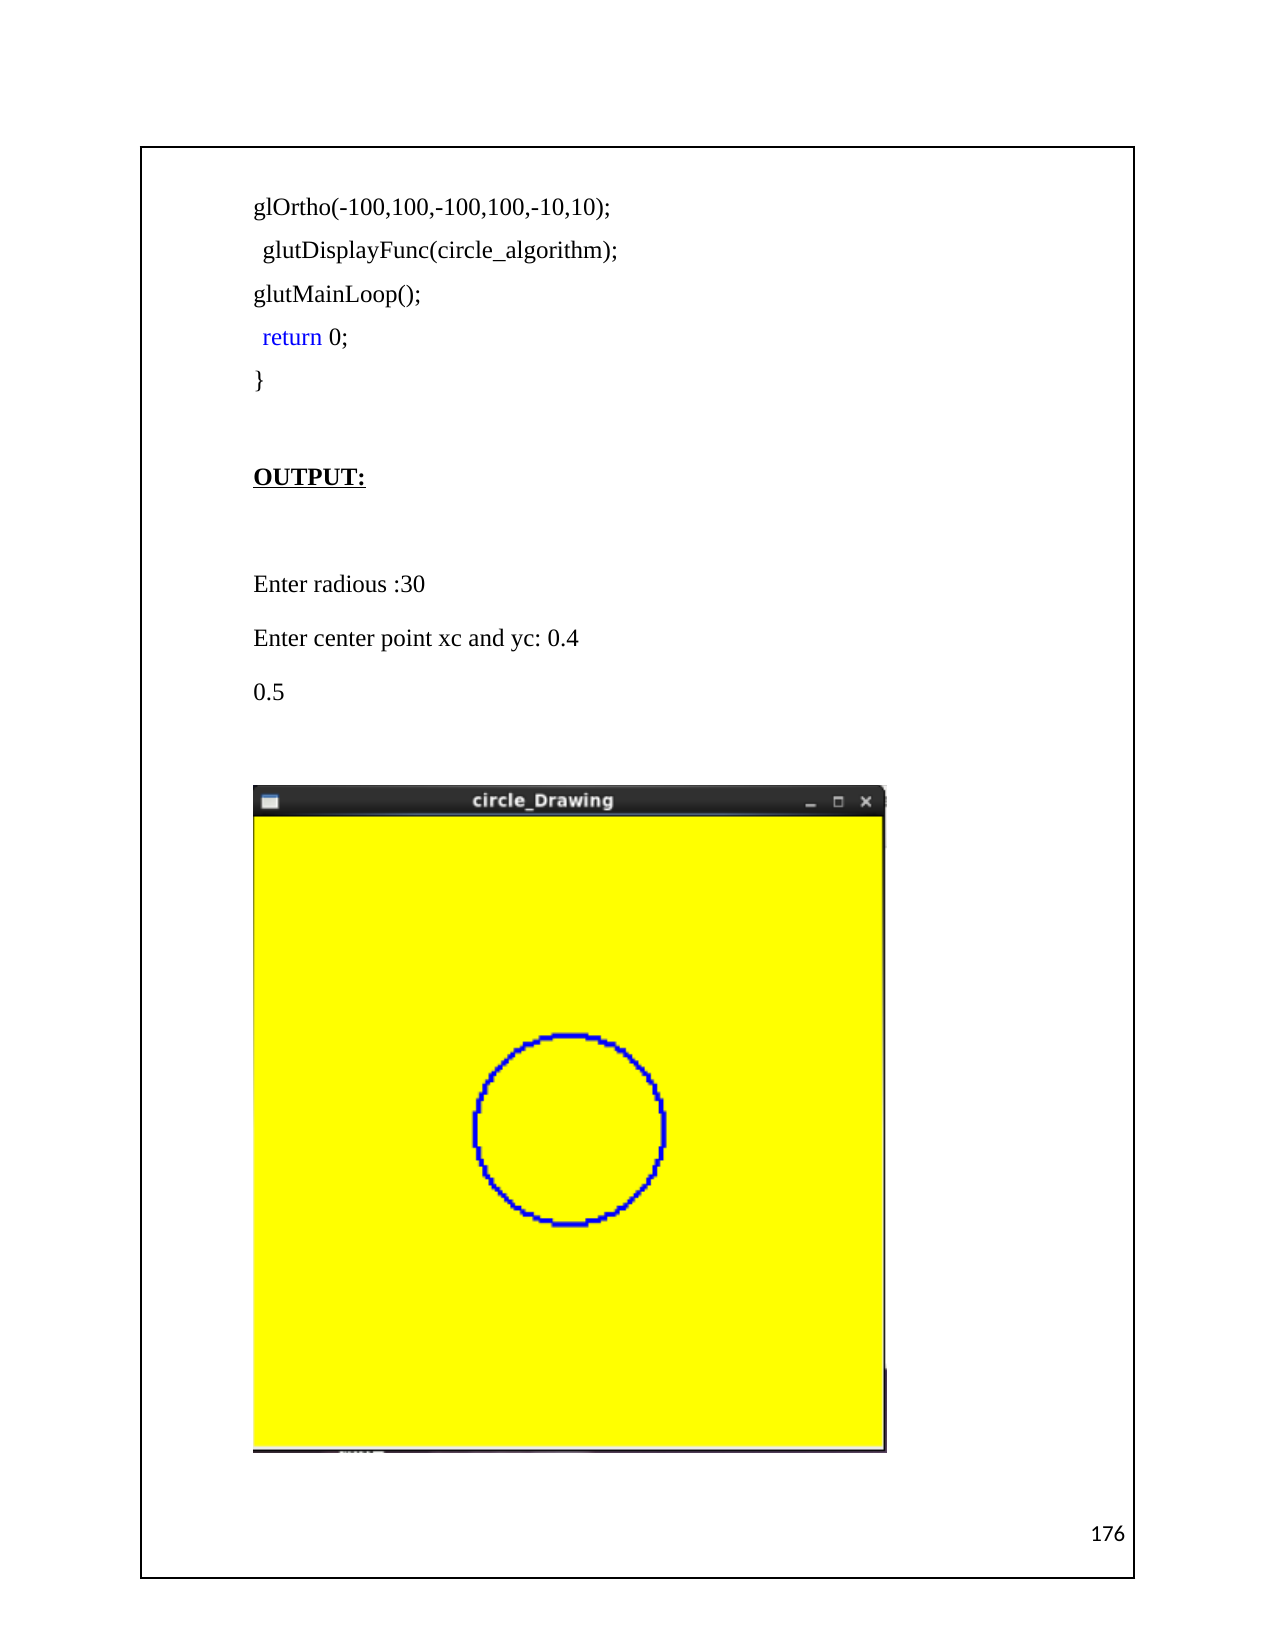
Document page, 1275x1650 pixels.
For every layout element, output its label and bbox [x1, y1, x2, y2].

picture [253, 785, 887, 1453]
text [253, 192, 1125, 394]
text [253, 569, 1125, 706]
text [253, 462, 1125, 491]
